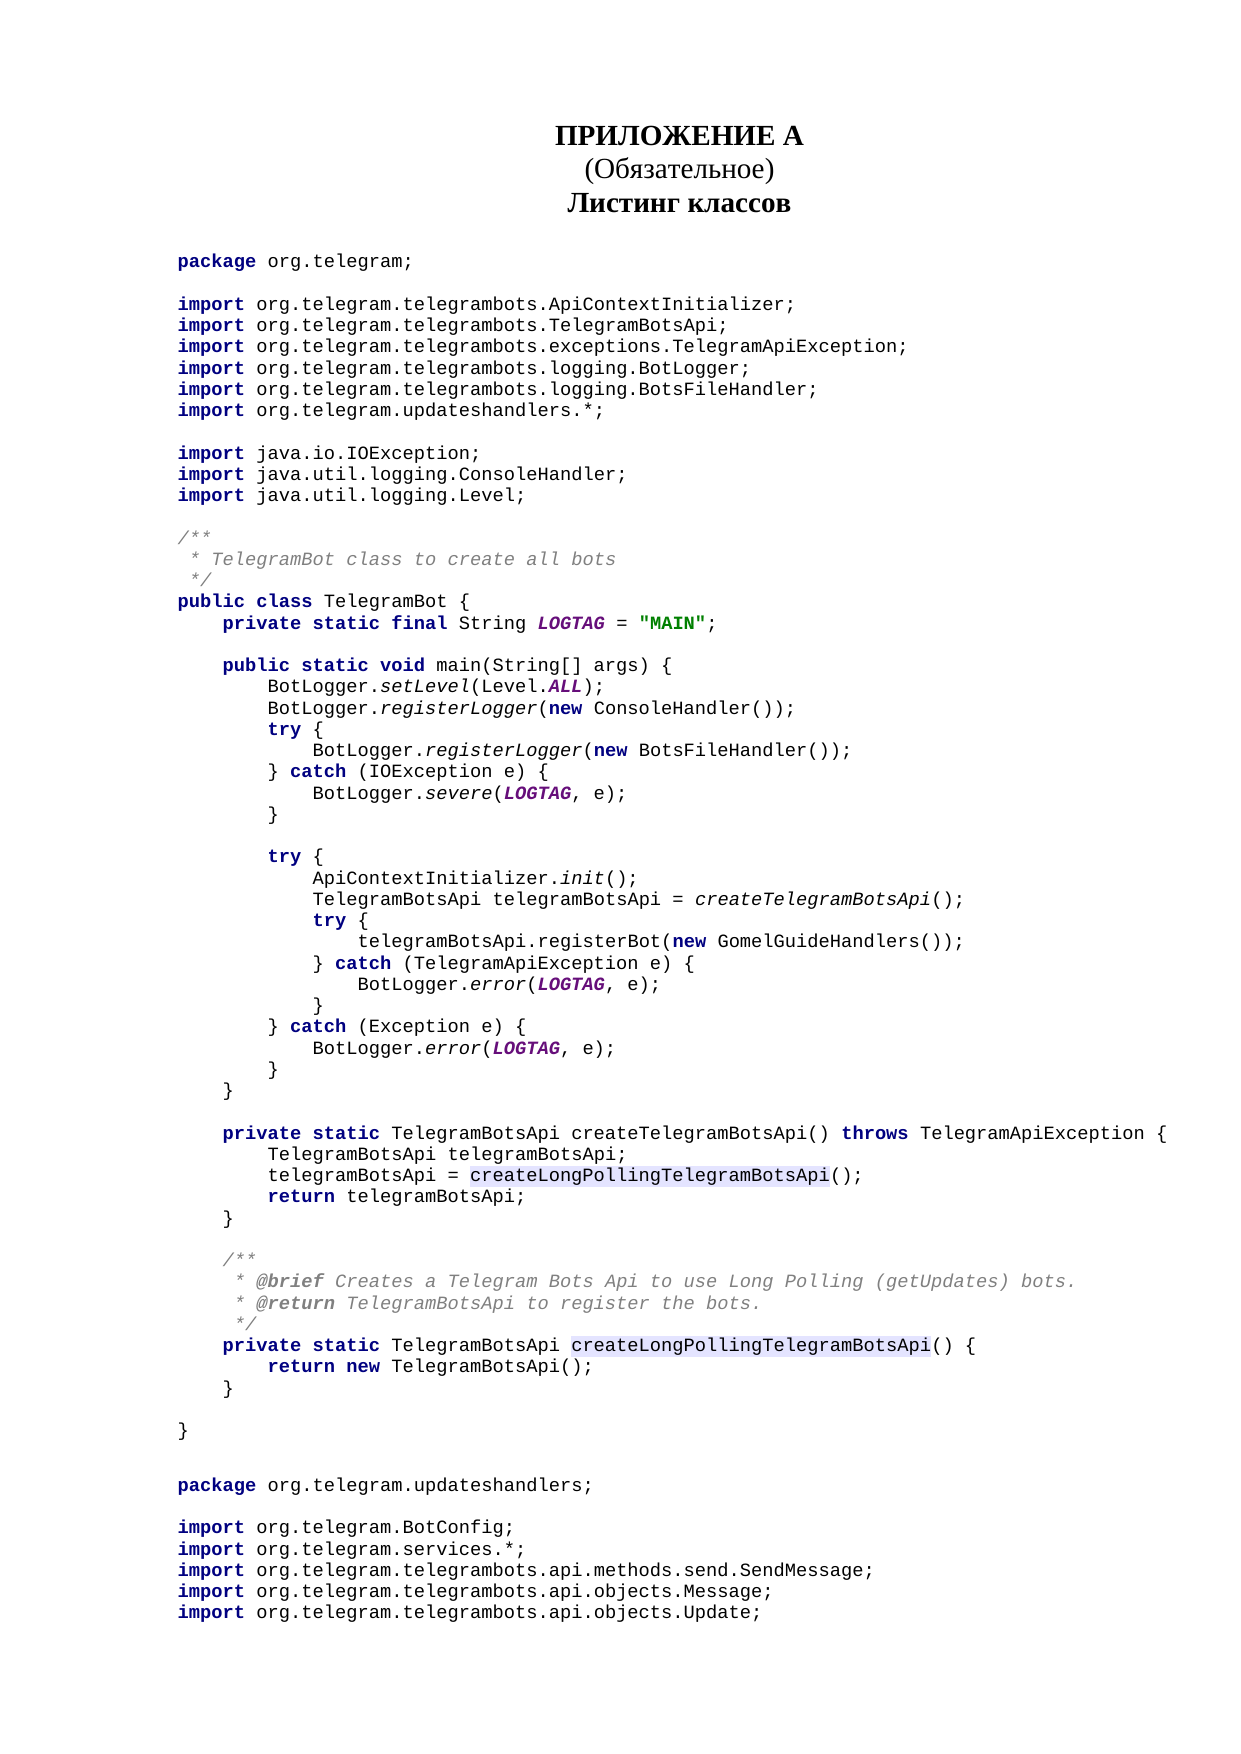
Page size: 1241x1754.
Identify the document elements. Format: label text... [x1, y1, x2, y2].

text package org.telegram; import org.telegram.telegrambots.ApiContextInitializer; import org.telegram.telegrambots.TelegramBotsApi; import org.telegram.telegrambots.exceptions.TelegramApiException; import org.telegram.telegrambots.logging.BotLogger; import org.telegram.telegrambots.logging.BotsFileHandler; import org.telegram.updateshandlers.*; import java.io.IOException; import java.util.logging.ConsoleHandler; import java.util.logging.Level; /** * TelegramBot class to create all bots */ public class TelegramBot { private static final String LOGTAG = "MAIN"; public static void main(String[] args) { BotLogger.setLevel(Level.ALL); BotLogger.registerLogger(new ConsoleHandler()); try { BotLogger.registerLogger(new BotsFileHandler()); } catch (IOException e) { BotLogger.severe(LOGTAG, e); } try { ApiContextInitializer.init(); TelegramBotsApi telegramBotsApi = createTelegramBotsApi(); try { telegramBotsApi.registerBot(new GomelGuideHandlers()); } catch (TelegramApiException e) { BotLogger.error(LOGTAG, e); } } catch (Exception e) { BotLogger.error(LOGTAG, e); } } private static TelegramBotsApi createTelegramBotsApi() throws TelegramApiException { TelegramBotsApi telegramBotsApi; telegramBotsApi = createLongPollingTelegramBotsApi(); return telegramBotsApi; } /** * @brief Creates a Telegram Bots Api to use Long Polling (getUpdates) bots. * @return TelegramBotsApi to register the bots. */ private static TelegramBotsApi createLongPollingTelegramBotsApi() { return new TelegramBotsApi(); } } [177, 252, 1181, 1442]
text ПРИЛОЖЕНИЕ А [177, 118, 1181, 152]
text (Обязательное) [177, 152, 1181, 185]
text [177, 1476, 1181, 1624]
list Листинг классов [177, 185, 1181, 219]
